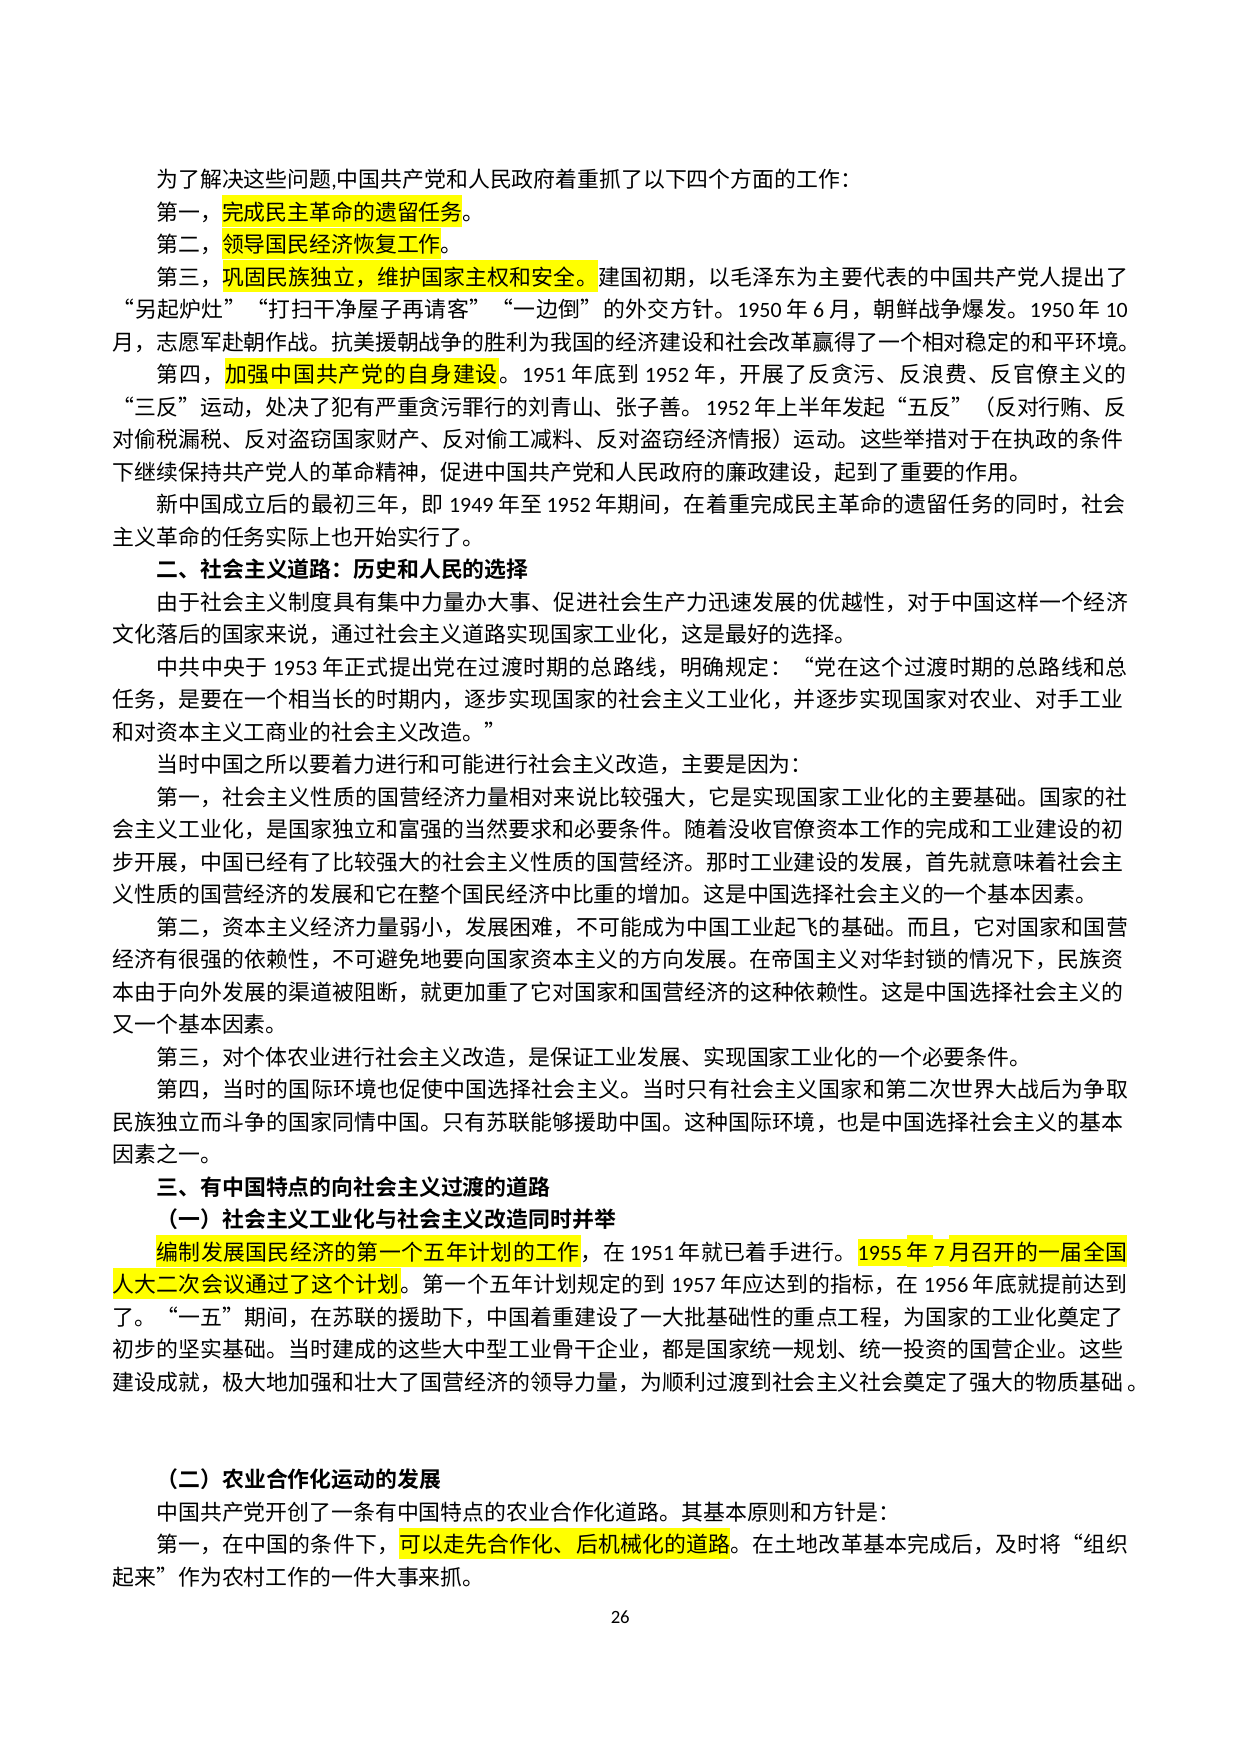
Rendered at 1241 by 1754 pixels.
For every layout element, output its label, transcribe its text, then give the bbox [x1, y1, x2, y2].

text 三、有中国特点的向社会主义过渡的道路 [112, 1169, 1128, 1202]
text 第四，加强中国共产党的自身建设。1951年底到1952年，开展了反贪污、反浪费、反官僚主义的“三反”运动，处决了犯有严重贪污罪行的刘青山、张子善。1952年上半年发起“五反”（反对行贿、反对偷税漏税、反对盗窃国家财产、反对偷工减料、反对盗窃经济情报）运动。这些举措对于在执政的条件下继续保持共产党人的革命精神，促进中国共产党和人民政府的廉政建设，起到了重要的作用。 [112, 357, 1128, 487]
text 第四，当时的国际环境也促使中国选择社会主义。当时只有社会主义国家和第二次世界大战后为争取民族独立而斗争的国家同情中国。只有苏联能够援助中国。这种国际环境，也是中国选择社会主义的基本因素之一。 [112, 1072, 1128, 1169]
text 由于社会主义制度具有集中力量办大事、促进社会生产力迅速发展的优越性，对于中国这样一个经济文化落后的国家来说，通过社会主义道路实现国家工业化，这是最好的选择。 [112, 584, 1128, 649]
text （二）农业合作化运动的发展 [112, 1462, 1128, 1494]
text 第一，在中国的条件下，可以走先合作化、后机械化的道路。在土地改革基本完成后，及时将“组织起来”作为农村工作的一件大事来抓。 [112, 1527, 1128, 1592]
text 第一，完成民主革命的遗留任务。 [112, 194, 1128, 227]
text （一）社会主义工业化与社会主义改造同时并举 [112, 1202, 1128, 1234]
text 当时中国之所以要着力进行和可能进行社会主义改造，主要是因为： [112, 747, 1128, 779]
text 二、社会主义道路：历史和人民的选择 [112, 552, 1128, 584]
text 编制发展国民经济的第一个五年计划的工作，在1951年就已着手进行。1955年7月召开的一届全国人大二次会议通过了这个计划。第一个五年计划规定的到1957年应达到的指标，在1956年底就提前达到了。“一五”期间，在苏联的援助下，中国着重建设了一大批基础性的重点工程，为国家的工业化奠定了初步的坚实基础。当时建成的这些大中型工业骨干企业，都是国家统一规划、统一投资的国营企业。这些建设成就，极大地加强和壮大了国营经济的领导力量，为顺利过渡到社会主义社会奠定了强大的物质基础。 [112, 1234, 1128, 1429]
text 第三，对个体农业进行社会主义改造，是保证工业发展、实现国家工业化的一个必要条件。 [112, 1039, 1128, 1072]
text 中国共产党开创了一条有中国特点的农业合作化道路。其基本原则和方针是： [112, 1494, 1128, 1527]
text 中共中央于1953年正式提出党在过渡时期的总路线，明确规定：“党在这个过渡时期的总路线和总任务，是要在一个相当长的时期内，逐步实现国家的社会主义工业化，并逐步实现国家对农业、对手工业和对资本主义工商业的社会主义改造。” [112, 649, 1128, 747]
text 第二，领导国民经济恢复工作。 [112, 227, 1128, 259]
text 为了解决这些问题,中国共产党和人民政府着重抓了以下四个方面的工作： [112, 162, 1128, 194]
text 第二，资本主义经济力量弱小，发展困难，不可能成为中国工业起飞的基础。而且，它对国家和国营经济有很强的依赖性，不可避免地要向国家资本主义的方向发展。在帝国主义对华封锁的情况下，民族资本由于向外发展的渠道被阻断，就更加重了它对国家和国营经济的这种依赖性。这是中国选择社会主义的又一个基本因素。 [112, 909, 1128, 1039]
text 第三，巩固民族独立，维护国家主权和安全。建国初期，以毛泽东为主要代表的中国共产党人提出了“另起炉灶”“打扫干净屋子再请客”“一边倒”的外交方针。1950年6月，朝鲜战争爆发。1950年10月，志愿军赴朝作战。抗美援朝战争的胜利为我国的经济建设和社会改革赢得了一个相对稳定的和平环境。 [112, 259, 1128, 357]
text 新中国成立后的最初三年，即1949年至1952年期间，在着重完成民主革命的遗留任务的同时，社会主义革命的任务实际上也开始实行了。 [112, 487, 1128, 552]
text 第一，社会主义性质的国营经济力量相对来说比较强大，它是实现国家工业化的主要基础。国家的社会主义工业化，是国家独立和富强的当然要求和必要条件。随着没收官僚资本工作的完成和工业建设的初步开展，中国已经有了比较强大的社会主义性质的国营经济。那时工业建设的发展，首先就意味着社会主义性质的国营经济的发展和它在整个国民经济中比重的增加。这是中国选择社会主义的一个基本因素。 [112, 779, 1128, 909]
